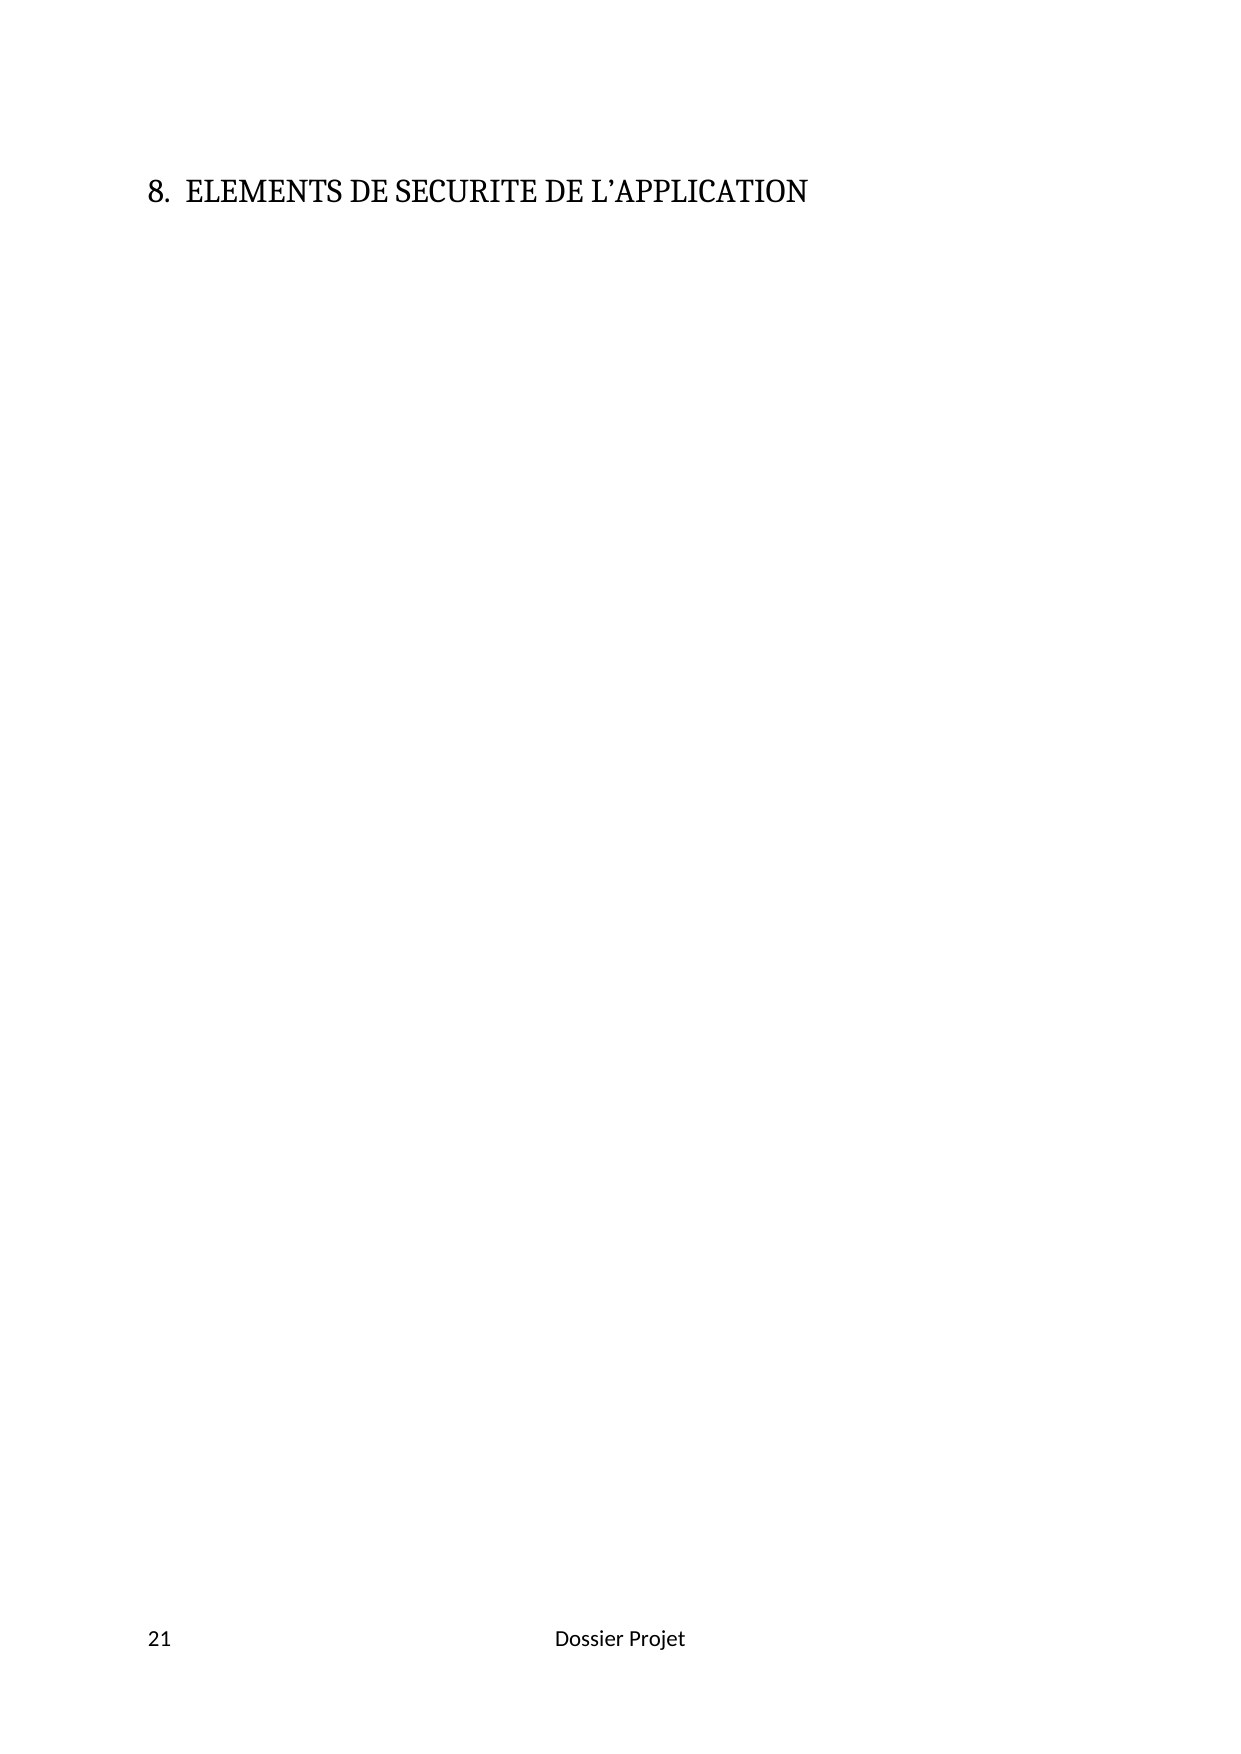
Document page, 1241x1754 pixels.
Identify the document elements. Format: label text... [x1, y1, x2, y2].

subtitle ELEMENTS DE SECURITE DE L’APPLICATION [148, 173, 1092, 211]
